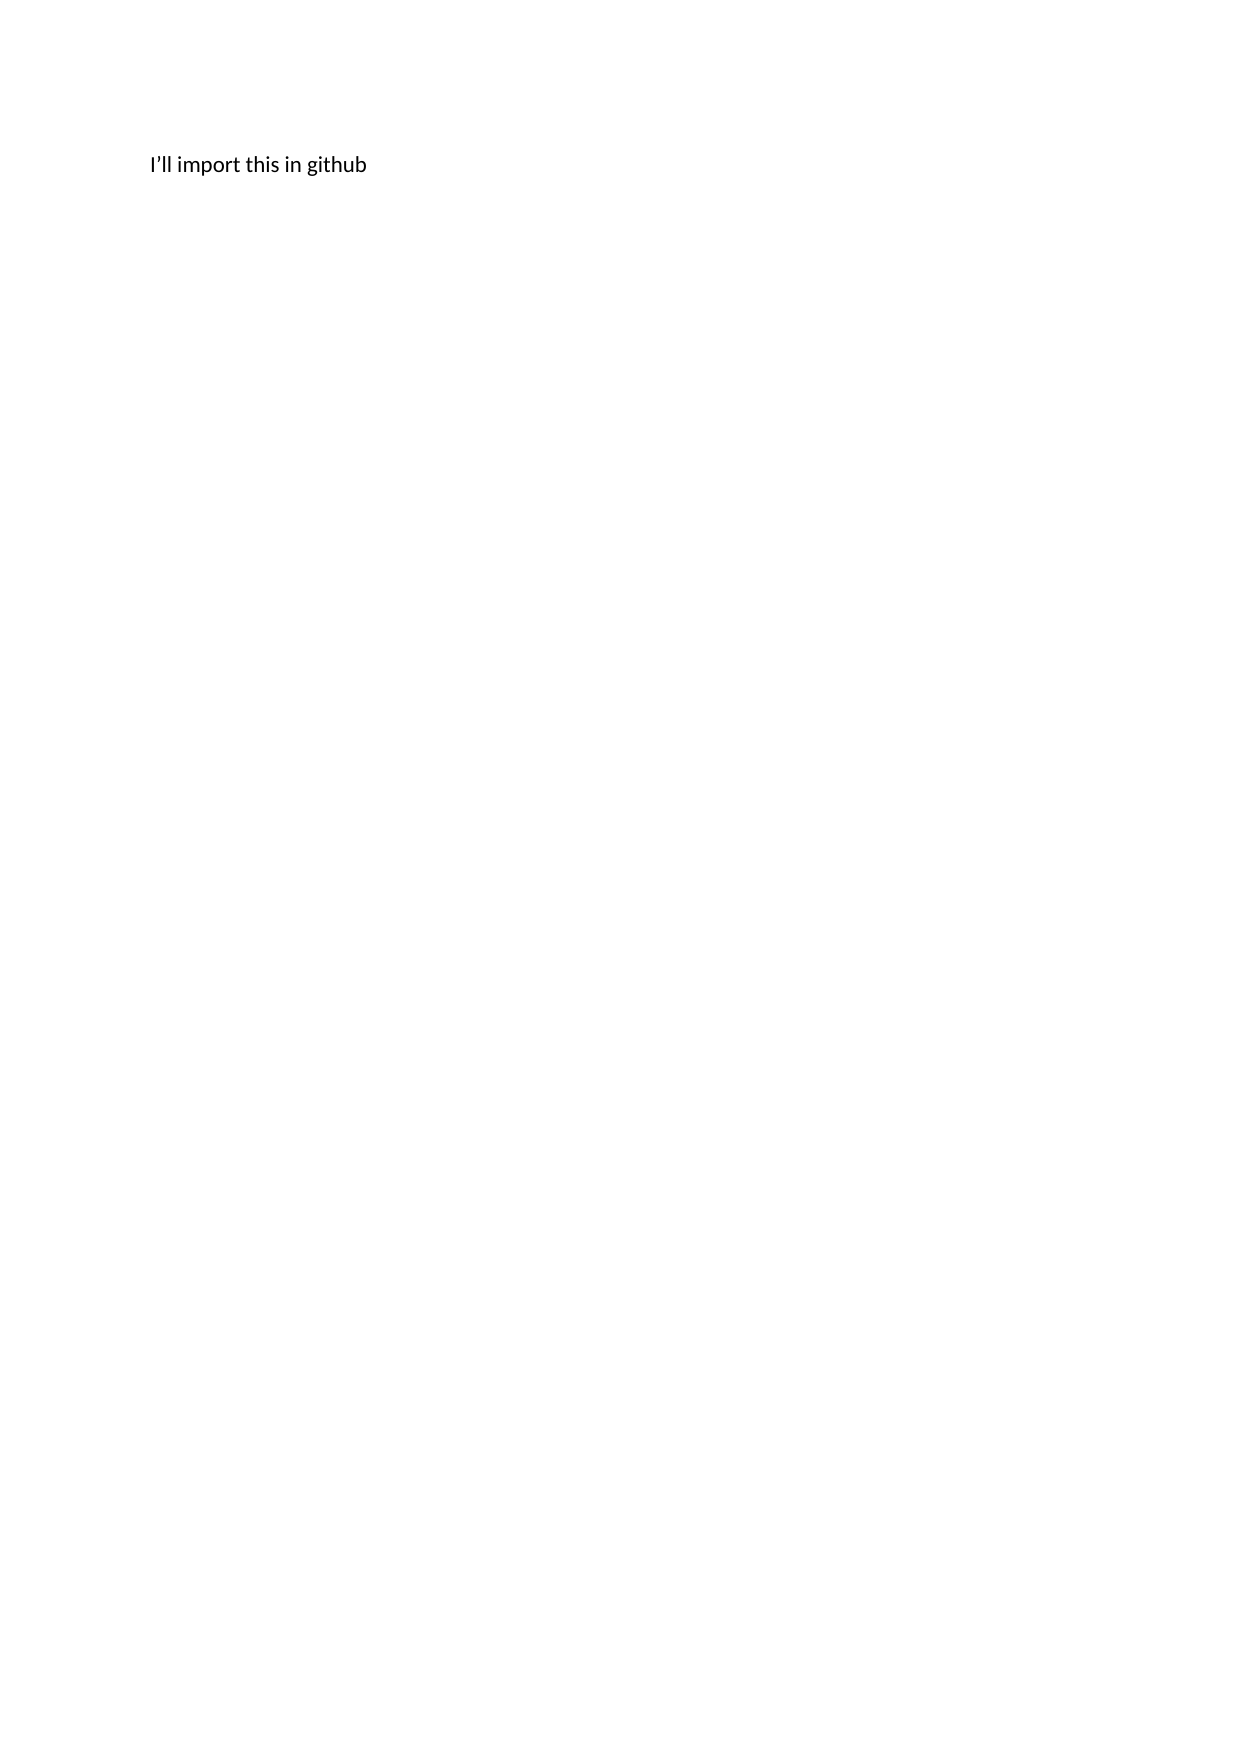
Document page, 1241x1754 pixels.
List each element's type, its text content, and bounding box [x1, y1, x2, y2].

text I’ll import this in github [150, 150, 1090, 178]
